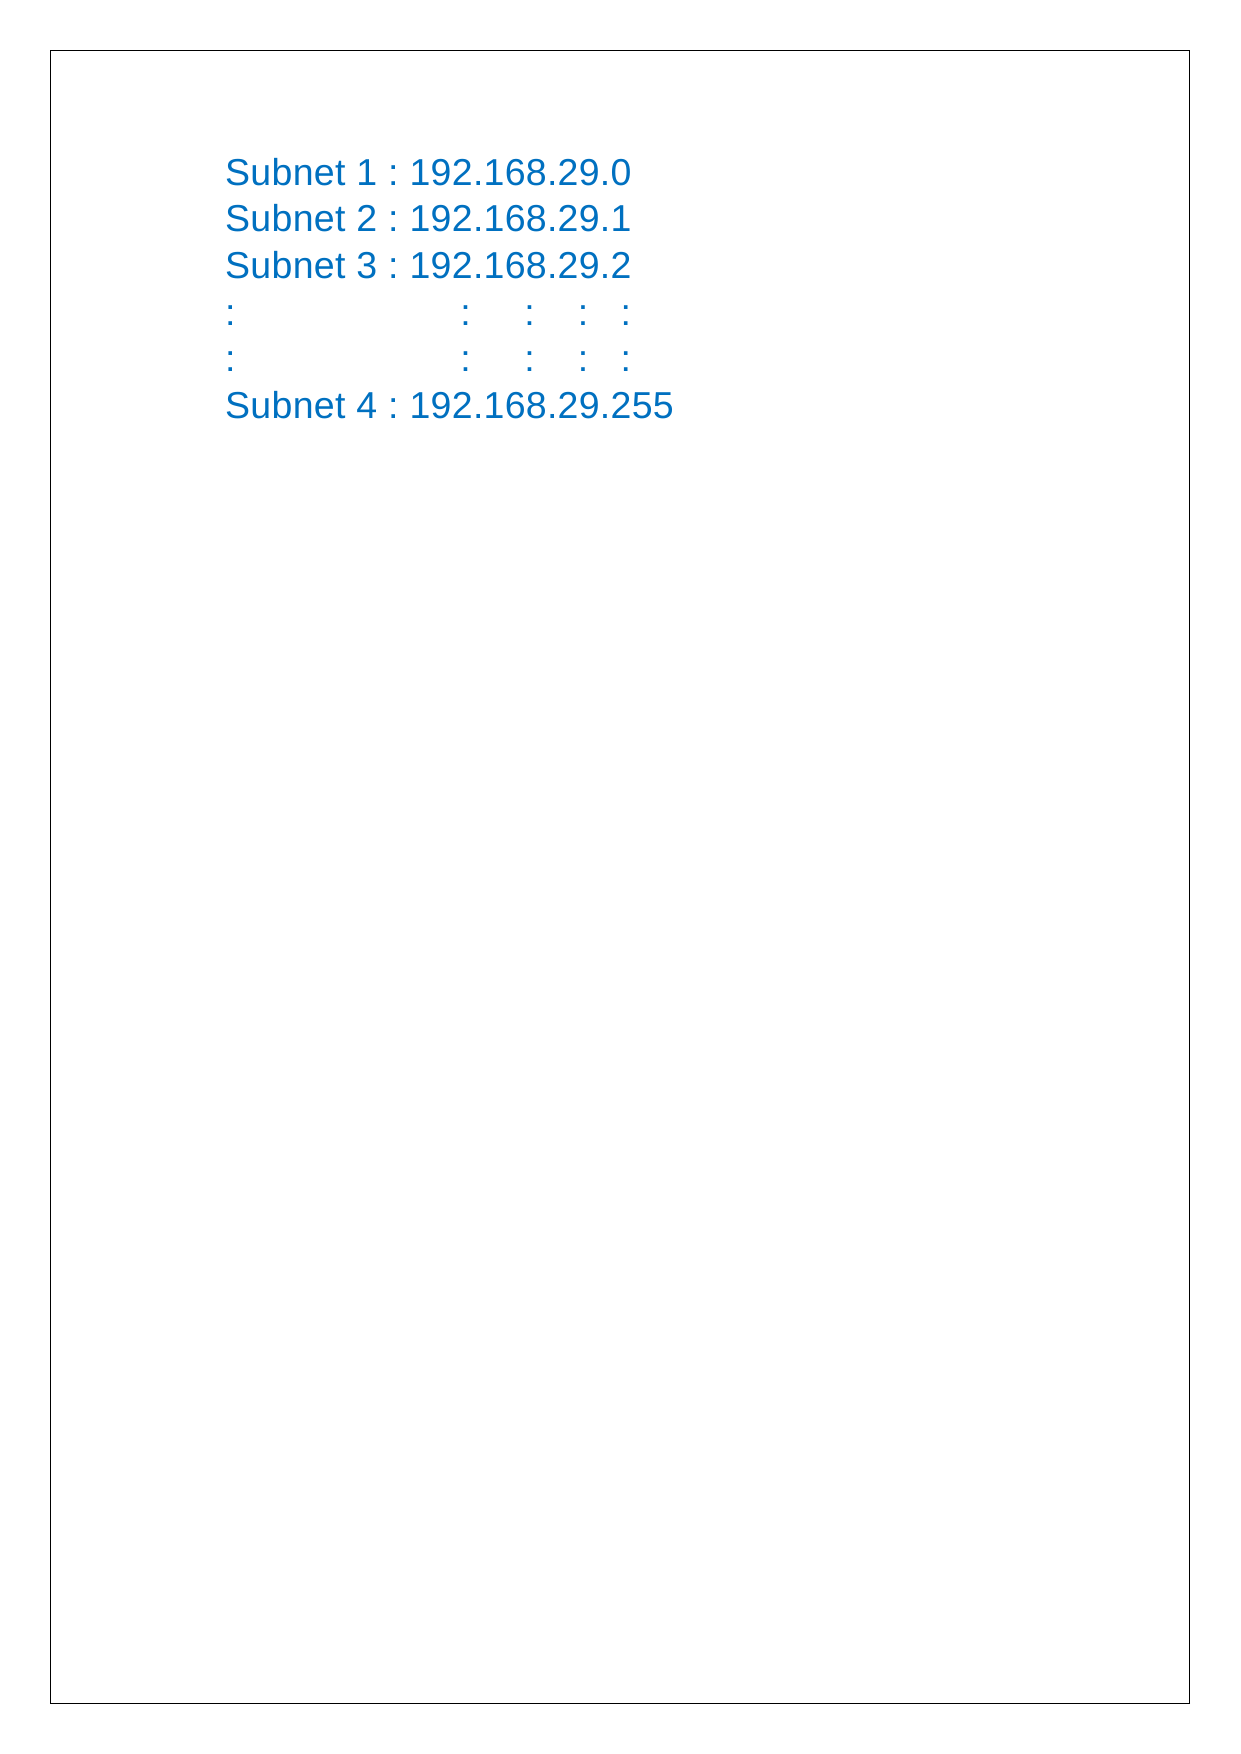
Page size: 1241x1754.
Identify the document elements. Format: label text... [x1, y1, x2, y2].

list : : : : : [225, 336, 1090, 379]
list Subnet 1 : 192.168.29.0 [225, 150, 1090, 193]
list Subnet 4 : 192.168.29.255 [225, 383, 1090, 426]
list : : : : : [225, 290, 1090, 333]
list Subnet 2 : 192.168.29.1 [225, 197, 1090, 240]
list Subnet 3 : 192.168.29.2 [225, 243, 1090, 286]
